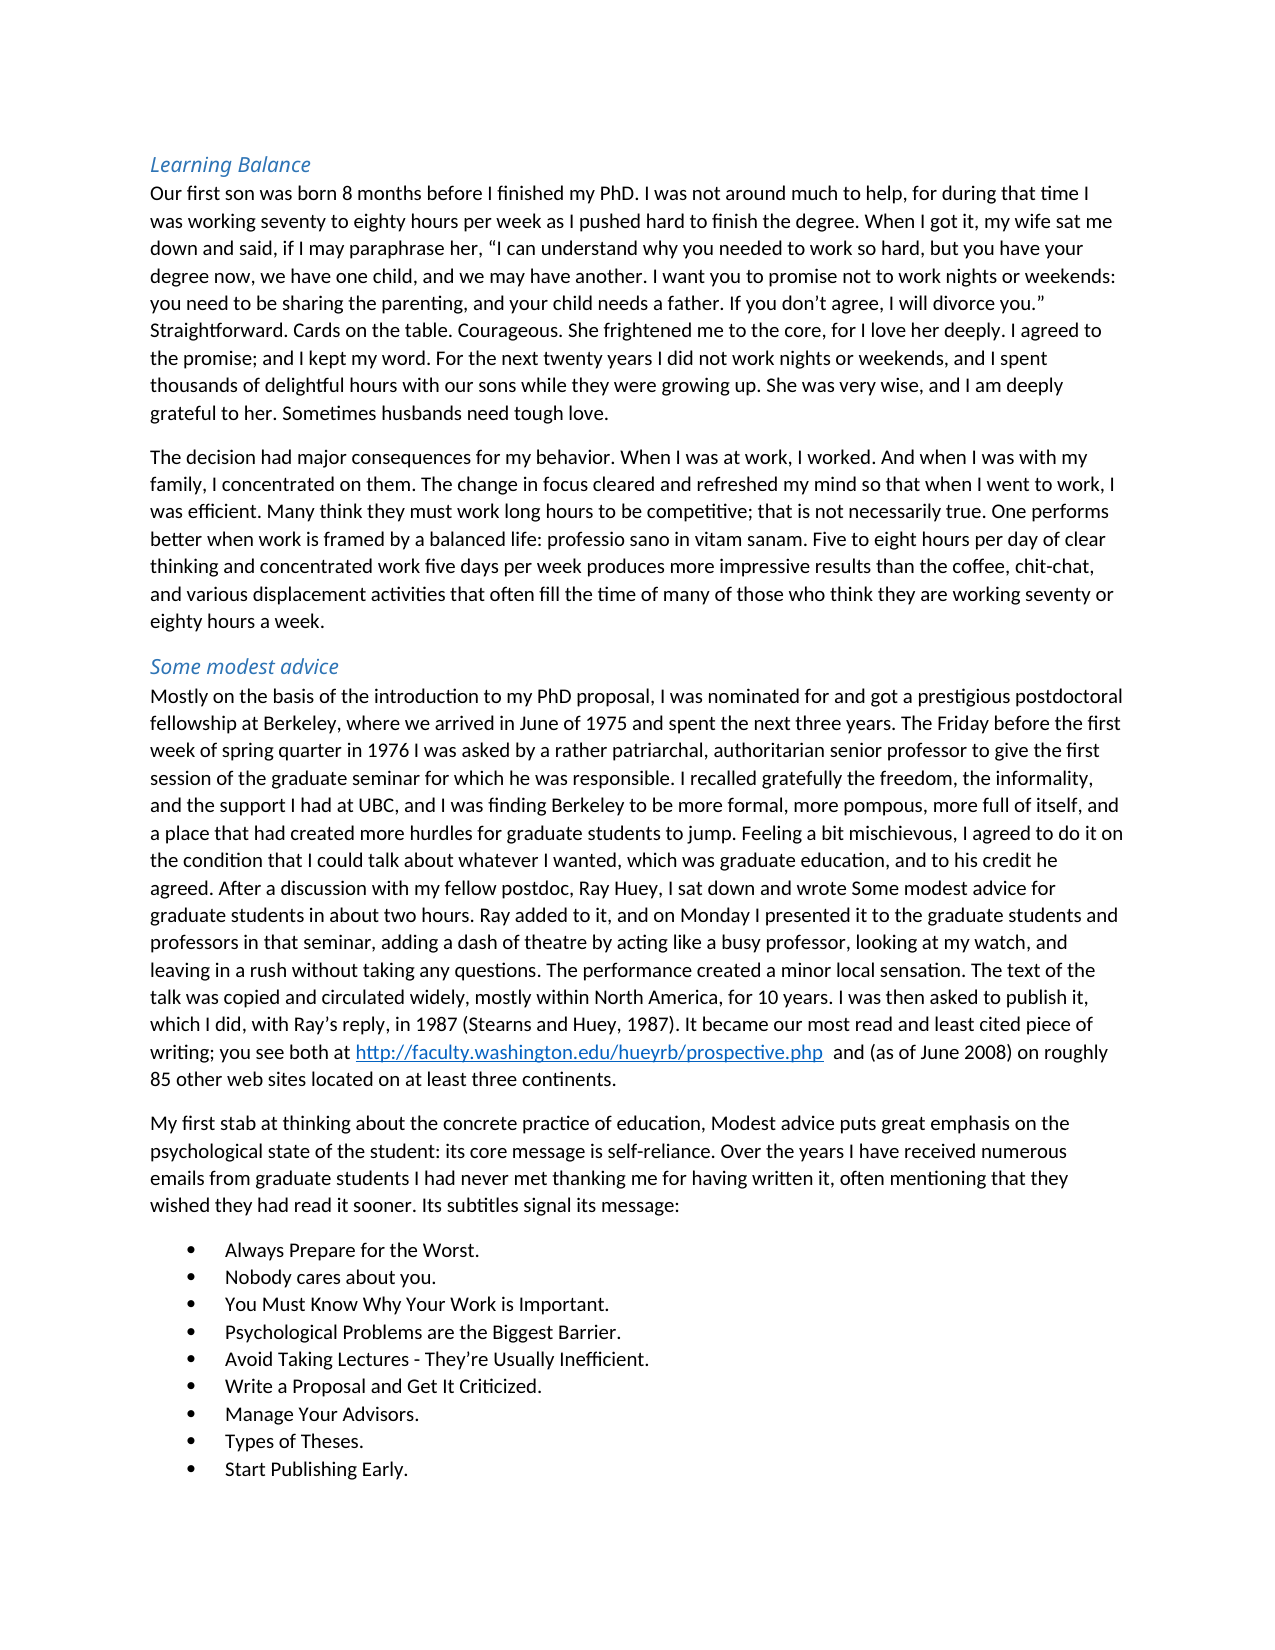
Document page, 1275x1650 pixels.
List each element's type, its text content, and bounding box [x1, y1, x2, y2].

list Nobody cares about you. [187, 1264, 1125, 1289]
list Always Prepare for the Worst. [187, 1237, 1125, 1262]
list Manage Your Advisors. [187, 1401, 1125, 1427]
subtitle Some modest advice [150, 652, 1125, 681]
list Start Publishing Early. [187, 1456, 1125, 1481]
list Write a Proposal and Get It Criticized. [187, 1374, 1125, 1399]
text Mostly on the basis of the introduction to my PhD proposal, I was nominated for and got a prestigious postdoctoral fellowship at Berkeley, where we arrived in June of 1975 and spent the next three years. The Friday before the first week of spring quarter in 1976 I was asked by a rather patriarchal, authoritarian senior professor to give the first session of the graduate seminar for which he was responsible. I recalled gratefully the freedom, the informality, and the support I had at UBC, and I was finding Berkeley to be more formal, more pompous, more full of itself, and a place that had created more hurdles for graduate students to jump. Feeling a bit mischievous, I agreed to do it on the condition that I could talk about whatever I wanted, which was graduate education, and to his credit he agreed. After a discussion with my fellow postdoc, Ray Huey, I sat down and wrote Some modest advice for graduate students in about two hours. Ray added to it, and on Monday I presented it to the graduate students and professors in that seminar, adding a dash of theatre by acting like a busy professor, looking at my watch, and leaving in a rush without taking any questions. The performance created a minor local sensation. The text of the talk was copied and circulated widely, mostly within North America, for 10 years. I was then asked to publish it, which I did, with Ray’s reply, in 1987 (Stearns and Huey, 1987). It became our most read and least cited piece of writing; you see both at http://faculty.washington.edu/hueyrb/prospective.php and (as of June 2008) on roughly 85 other web sites located on at least three continents. [150, 683, 1125, 1092]
subtitle Learning Balance [150, 150, 1125, 178]
list Psychological Problems are the Biggest Barrier. [187, 1319, 1125, 1344]
list Avoid Taking Lectures - They’re Usually Inefficient. [187, 1346, 1125, 1372]
list Types of Theses. [187, 1428, 1125, 1454]
list You Must Know Why Your Work is Important. [187, 1292, 1125, 1317]
text The decision had major consequences for my behavior. When I was at work, I worked. And when I was with my family, I concentrated on them. The change in focus cleared and refreshed my mind so that when I went to work, I was efficient. Many think they must work long hours to be competitive; that is not necessarily true. One performs better when work is framed by a balanced life: professio sano in vitam sanam. Five to eight hours per day of clear thinking and concentrated work five days per week produces more impressive results than the coffee, chit-chat, and various displacement activities that often fill the time of many of those who think they are working seventy or eighty hours a week. [150, 444, 1125, 634]
text Our first son was born 8 months before I finished my PhD. I was not around much to help, for during that time I was working seventy to eighty hours per week as I pushed hard to finish the degree. When I got it, my wife sat me down and said, if I may paraphrase her, “I can understand why you needed to work so hard, but you have your degree now, we have one child, and we may have another. I want you to promise not to work nights or weekends: you need to be sharing the parenting, and your child needs a father. If you don’t agree, I will divorce you.” Straightforward. Cards on the table. Courageous. She frightened me to the core, for I love her deeply. I agreed to the promise; and I kept my word. For the next twenty years I did not work nights or weekends, and I spent thousands of delightful hours with our sons while they were growing up. She was very wise, and I am deeply grateful to her. Sometimes husbands need tough love. [150, 181, 1125, 425]
text My first stab at thinking about the concrete practice of education, Modest advice puts great emphasis on the psychological state of the student: its core message is self-reliance. Over the years I have received numerous emails from graduate students I had never met thanking me for having written it, often mentioning that they wished they had read it sooner. Its subtitles signal its message: [150, 1111, 1125, 1218]
